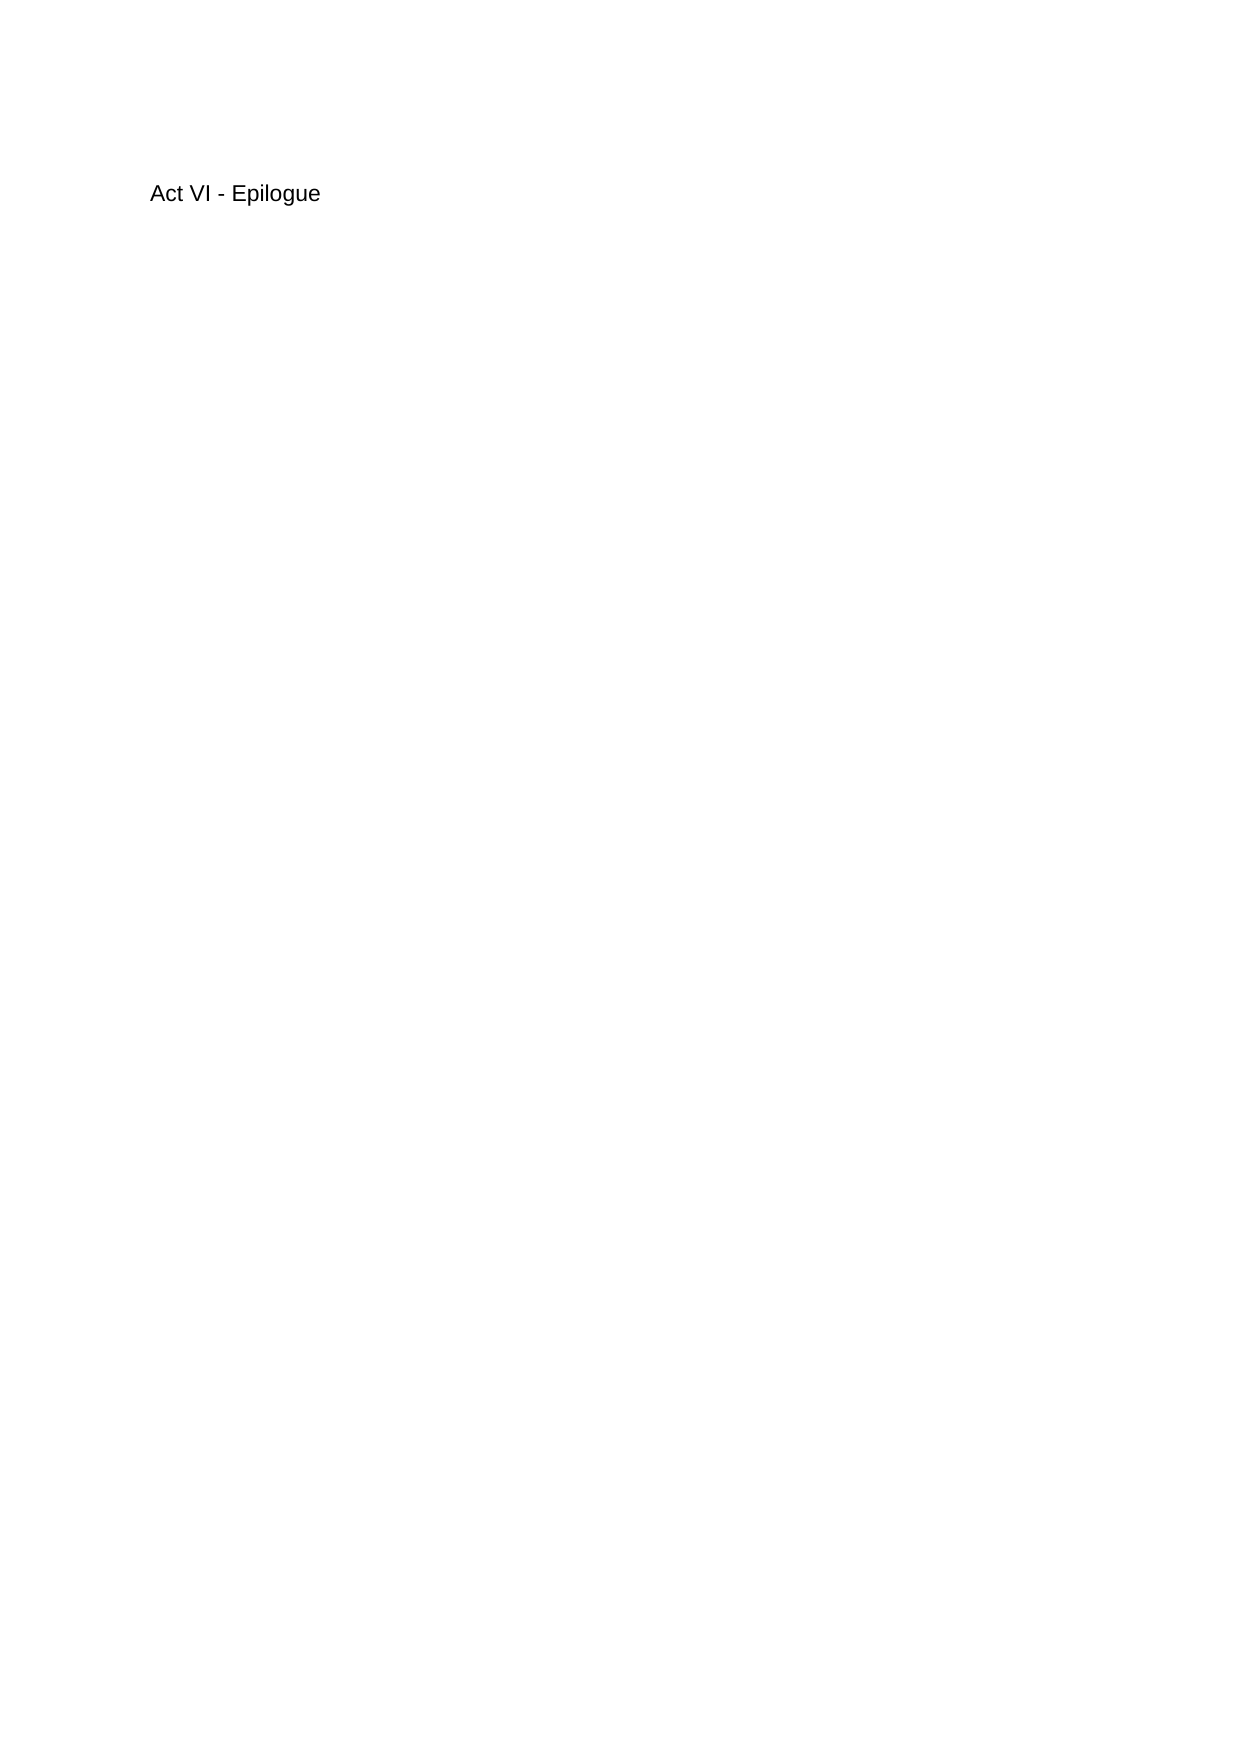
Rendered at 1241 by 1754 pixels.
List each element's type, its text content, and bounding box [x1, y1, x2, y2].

text Act VI - Epilogue [150, 180, 1090, 207]
